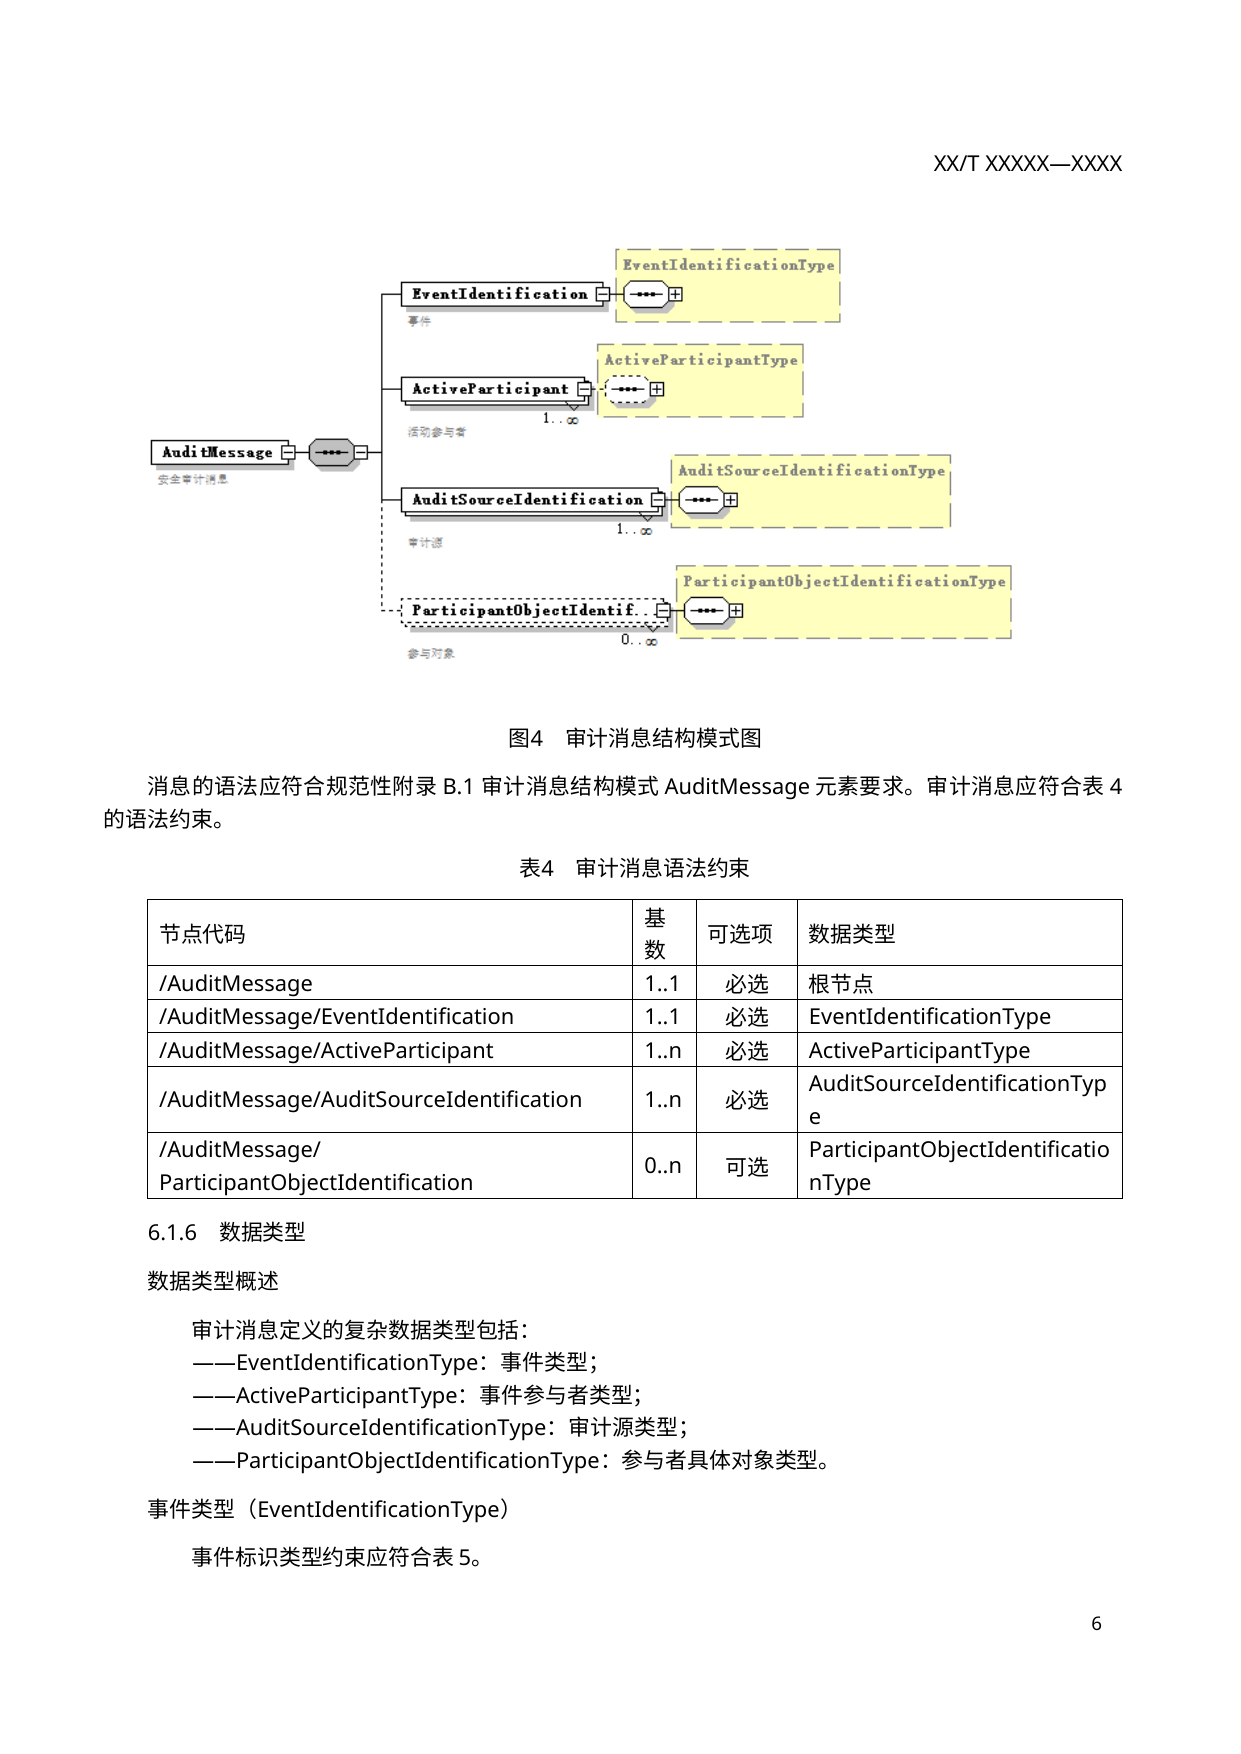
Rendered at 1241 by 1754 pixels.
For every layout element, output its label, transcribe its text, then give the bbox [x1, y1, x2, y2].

table_cell 根节点 [798, 966, 1122, 999]
table_cell ActiveParticipantType [798, 1033, 1122, 1066]
table_cell 必选 [697, 1067, 797, 1132]
table_cell 必选 [697, 1000, 797, 1032]
table_cell /AuditMessage/AuditSourceIdentification [148, 1067, 632, 1132]
table_header 基数 [633, 900, 696, 965]
text 事件类型（EventIdentificationType） [148, 1491, 1122, 1524]
table_cell 1..1 [633, 966, 696, 999]
text 审计消息定义的复杂数据类型包括： [148, 1313, 1122, 1345]
table_cell AuditSourceIdentificationType [798, 1067, 1122, 1132]
table_cell 必选 [697, 1033, 797, 1066]
table_cell 0..n [633, 1133, 696, 1198]
table_cell 可选 [697, 1133, 797, 1198]
picture [147, 216, 1021, 680]
text EventIdentificationType：事件类型； [192, 1345, 1122, 1378]
table_cell 1..1 [633, 1000, 696, 1032]
table_header 可选项 [697, 900, 797, 965]
text 数据类型 [148, 1215, 1122, 1248]
text ActiveParticipantType：事件参与者类型； [192, 1378, 1122, 1410]
table_header 数据类型 [798, 900, 1122, 965]
text 消息的语法应符合规范性附录B.1 审计消息结构模式AuditMessage元素要求。审计消息应符合表4的语法约束。 [103, 769, 1122, 834]
text AuditSourceIdentificationType：审计源类型； [192, 1410, 1122, 1443]
text 事件标识类型约束应符合表5。 [148, 1540, 1122, 1573]
table_cell /AuditMessage/ParticipantObjectIdentification [148, 1133, 632, 1198]
text 审计消息结构模式图 [148, 720, 1122, 753]
table_cell ParticipantObjectIdentificationType [798, 1133, 1122, 1198]
table_cell /AuditMessage/ActiveParticipant [148, 1033, 632, 1066]
table_cell EventIdentificationType [798, 1000, 1122, 1032]
table_header 节点代码 [148, 900, 632, 965]
table_cell 1..n [633, 1067, 696, 1132]
text ParticipantObjectIdentificationType：参与者具体对象类型。 [192, 1443, 1122, 1475]
text 数据类型概述 [148, 1264, 1122, 1296]
text 审计消息语法约束 [148, 850, 1122, 883]
table_cell 1..n [633, 1033, 696, 1066]
table_cell /AuditMessage [148, 966, 632, 999]
table_cell /AuditMessage/EventIdentification [148, 1000, 632, 1032]
table_cell 必选 [697, 966, 797, 999]
